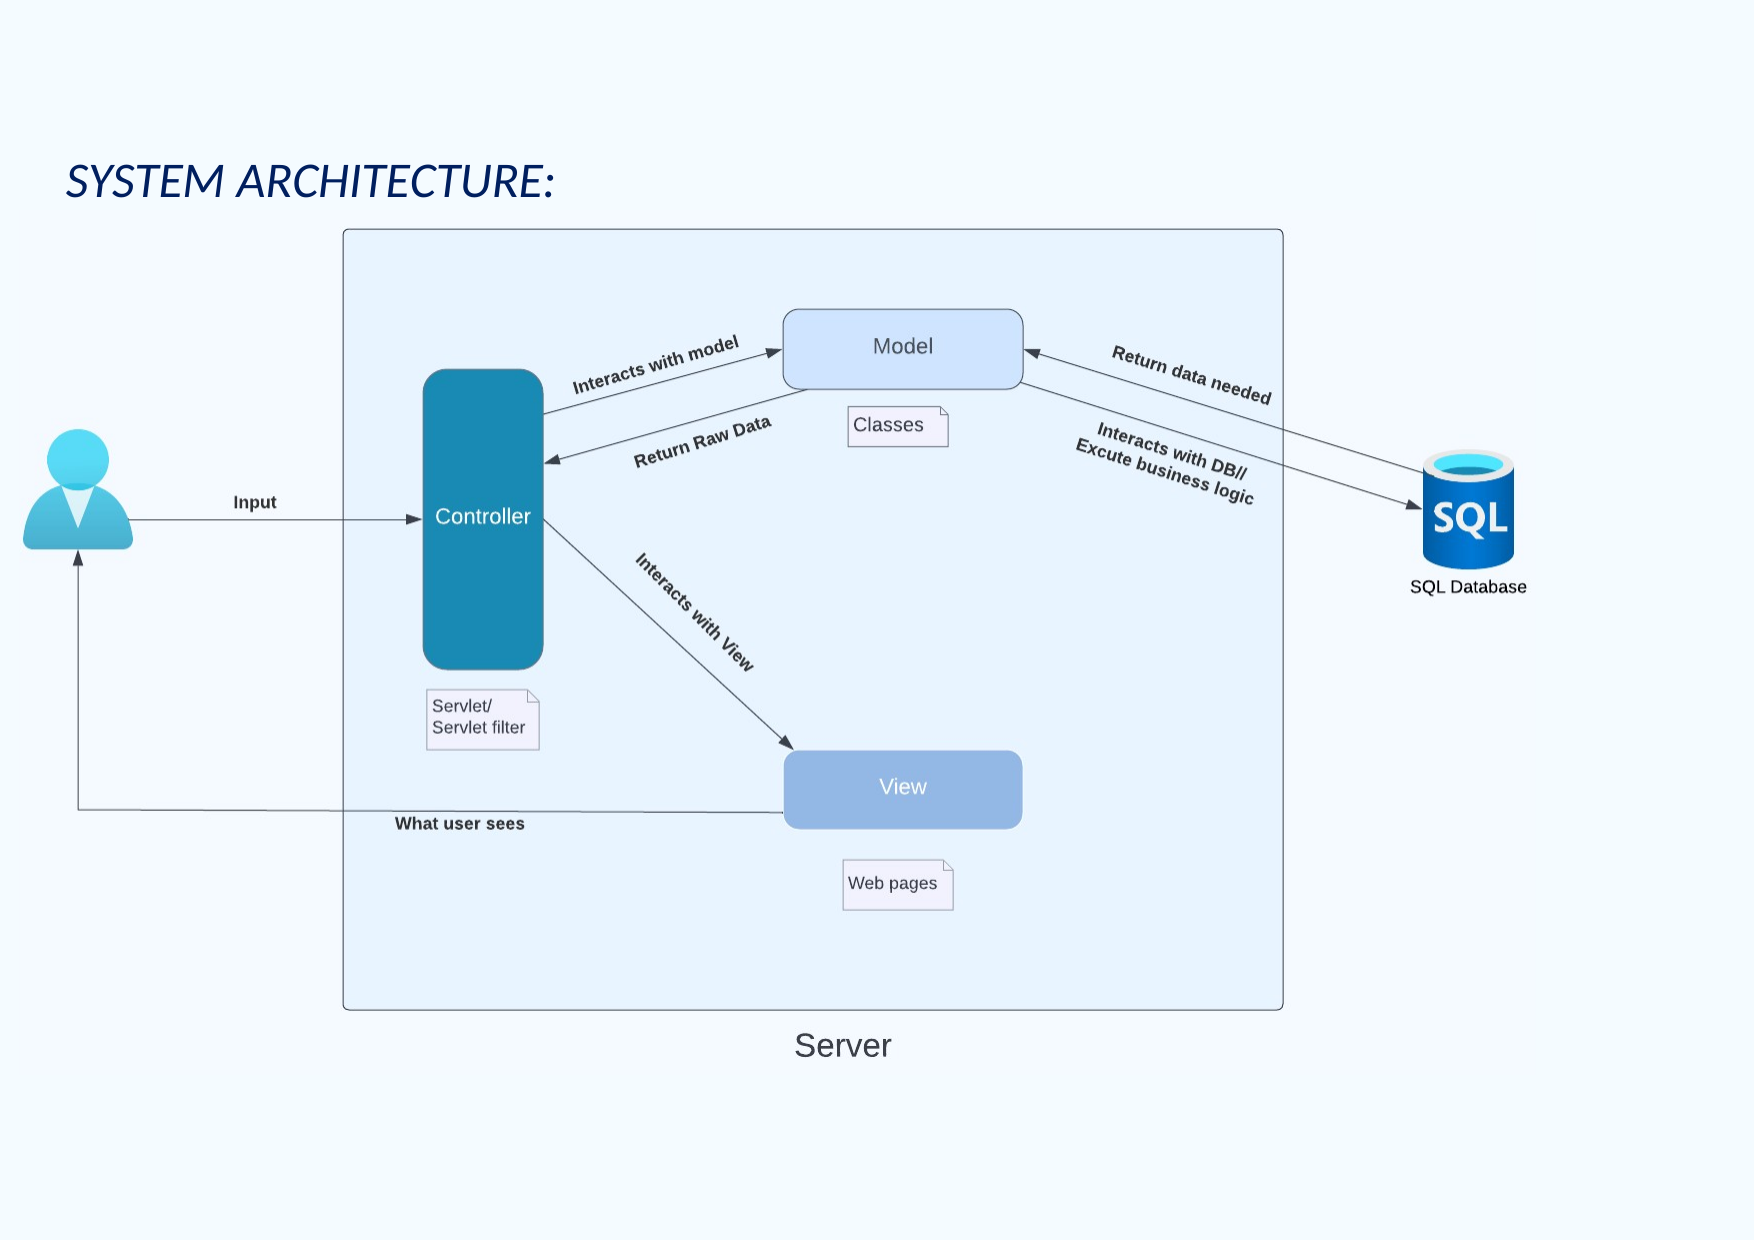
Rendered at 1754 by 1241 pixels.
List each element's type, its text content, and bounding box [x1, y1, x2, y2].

subtitle SYSTEM ARCHITECTURE: [66, 149, 1554, 210]
picture [19, 210, 1536, 1075]
